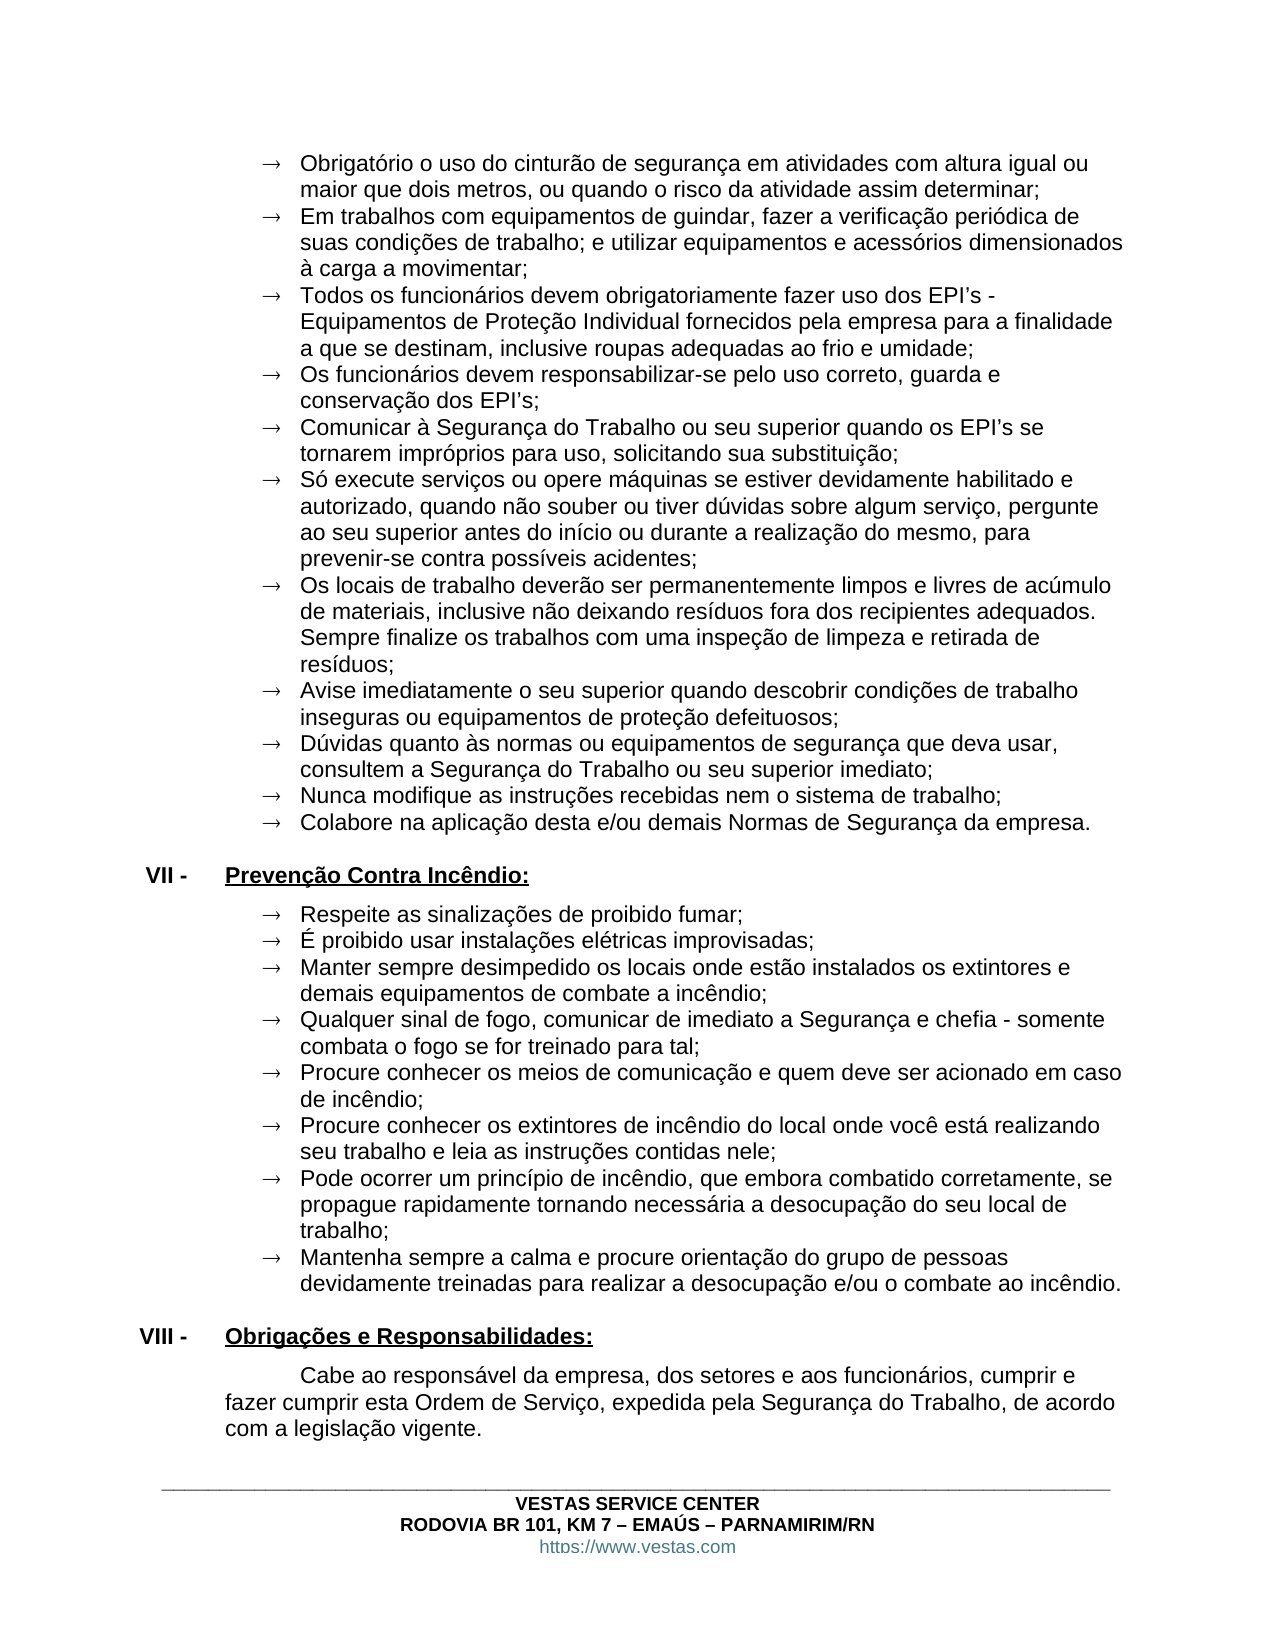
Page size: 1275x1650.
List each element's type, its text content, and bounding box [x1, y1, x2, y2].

list Nunca modifique as instruções recebidas nem o sistema de trabalho; [262, 782, 1125, 809]
list Avise imediatamente o seu superior quando descobrir condições de trabalho inseguras ou equipamentos de proteção defeituosos; [262, 677, 1125, 730]
list Os locais de trabalho deverão ser permanentemente limpos e livres de acúmulo de materiais, inclusive não deixando resíduos fora dos recipientes adequados. Sempre finalize os trabalhos com uma inspeção de limpeza e retirada de resíduos; [262, 572, 1125, 677]
list Prevenção Contra Incêndio: [187, 862, 1125, 888]
list Qualquer sinal de fogo, comunicar de imediato a Segurança e chefia - somente combata o fogo se for treinado para tal; [262, 1006, 1125, 1059]
list Obrigatório o uso do cinturão de segurança em atividades com altura igual ou maior que dois metros, ou quando o risco da atividade assim determinar; [262, 150, 1125, 203]
list Colabore na aplicação desta e/ou demais Normas de Segurança da empresa. [262, 809, 1125, 835]
list Manter sempre desimpedido os locais onde estão instalados os extintores e demais equipamentos de combate a incêndio; [262, 954, 1125, 1006]
list Respeite as sinalizações de proibido fumar; [262, 901, 1125, 927]
list Os funcionários devem responsabilizar-se pelo uso correto, guarda e conservação dos EPI’s; [262, 361, 1125, 413]
list É proibido usar instalações elétricas improvisadas; [262, 927, 1125, 954]
list Comunicar à Segurança do Trabalho ou seu superior quando os EPI’s se tornarem impróprios para uso, solicitando sua substituição; [262, 413, 1125, 466]
list Procure conhecer os extintores de incêndio do local onde você está realizando seu trabalho e leia as instruções contidas nele; [262, 1112, 1125, 1164]
list Pode ocorrer um princípio de incêndio, que embora combatido corretamente, se propague rapidamente tornando necessária a desocupação do seu local de trabalho; [262, 1164, 1125, 1244]
list Mantenha sempre a calma e procure orientação do grupo de pessoas devidamente treinadas para realizar a desocupação e/ou o combate ao incêndio. [262, 1244, 1125, 1296]
list Só execute serviços ou opere máquinas se estiver devidamente habilitado e autorizado, quando não souber ou tiver dúvidas sobre algum serviço, pergunte ao seu superior antes do início ou durante a realização do mesmo, para prevenir-se contra possíveis acidentes; [262, 466, 1125, 572]
list Procure conhecer os meios de comunicação e quem deve ser acionado em caso de incêndio; [262, 1059, 1125, 1112]
list Obrigações e Responsabilidades: [187, 1323, 1125, 1349]
list Dúvidas quanto às normas ou equipamentos de segurança que deva usar, consultem a Segurança do Trabalho ou seu superior imediato; [262, 730, 1125, 782]
